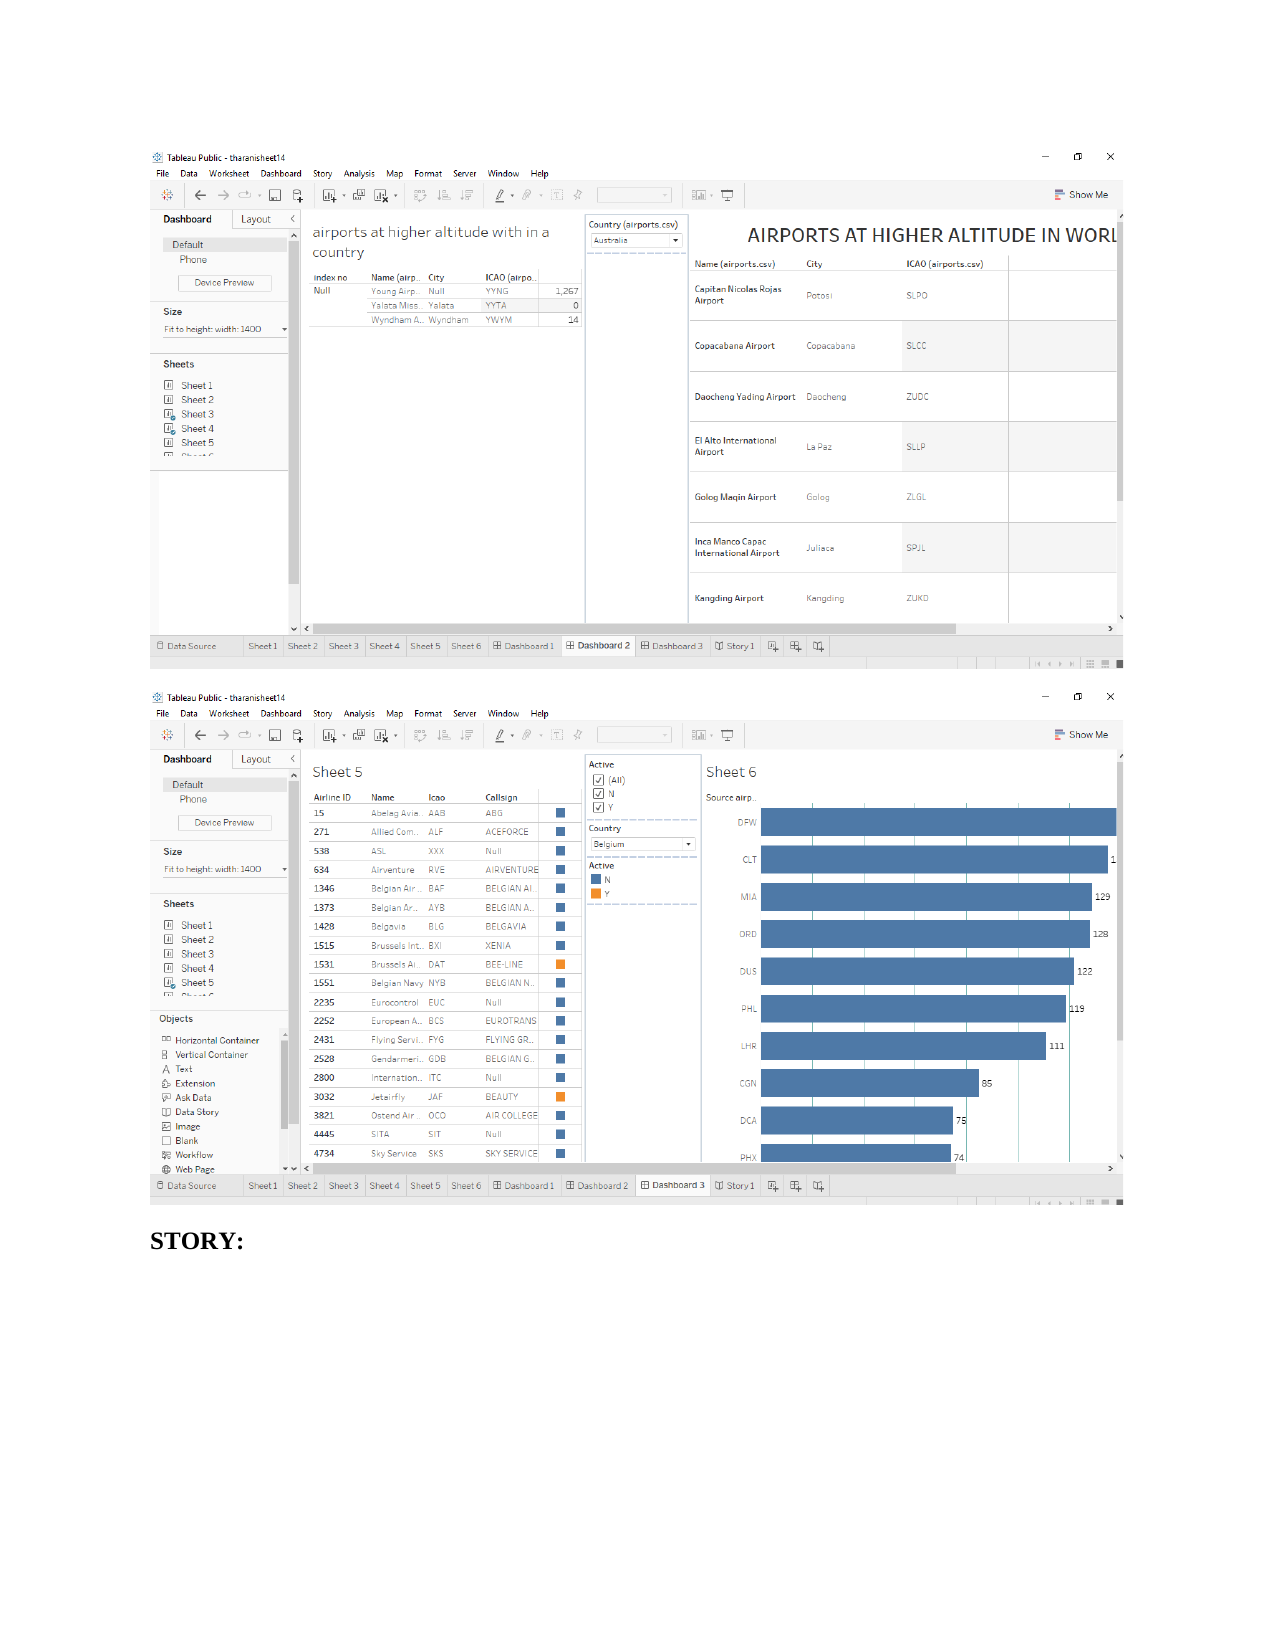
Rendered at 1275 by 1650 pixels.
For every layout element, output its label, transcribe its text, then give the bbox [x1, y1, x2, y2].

picture [150, 689, 1124, 1205]
text STORY: [150, 1226, 1125, 1254]
picture [150, 150, 1124, 669]
